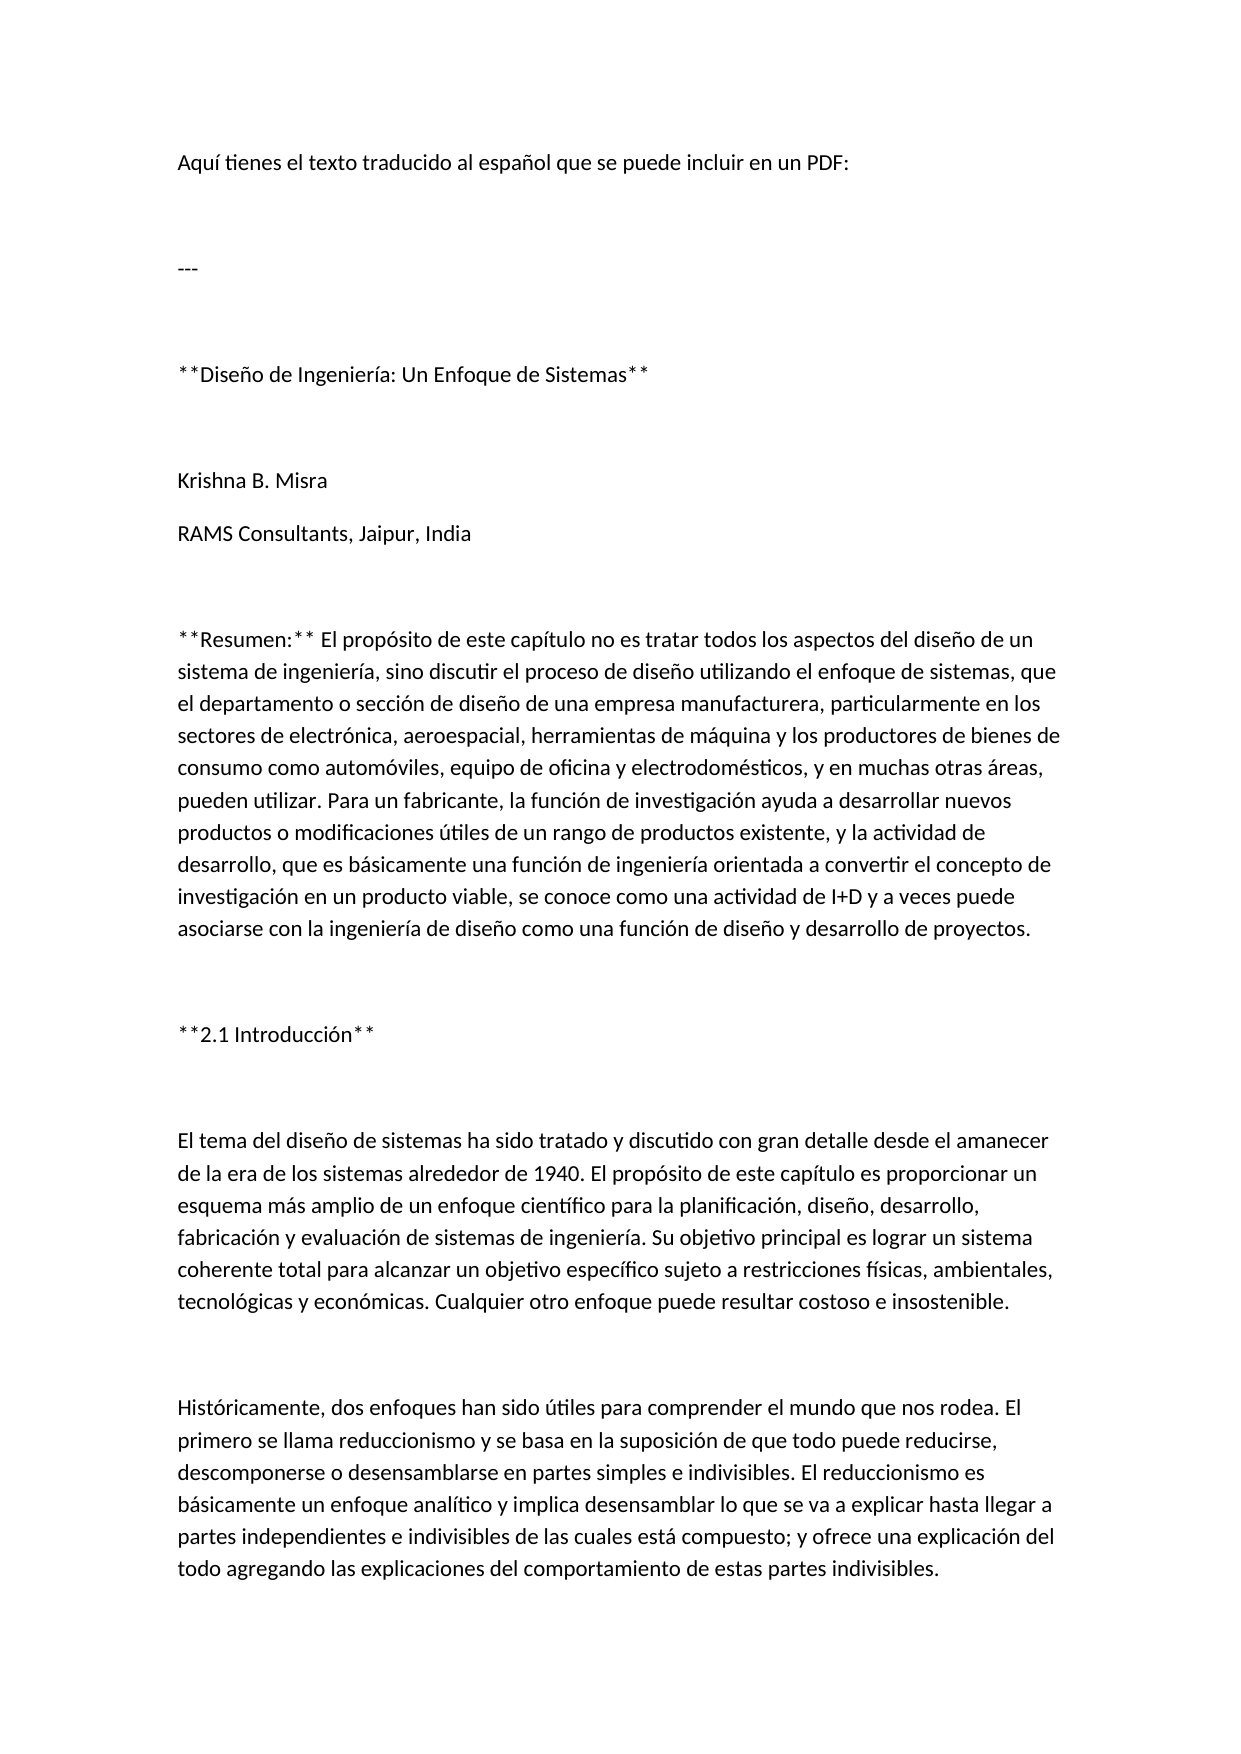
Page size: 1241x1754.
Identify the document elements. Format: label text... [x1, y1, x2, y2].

text El tema del diseño de sistemas ha sido tratado y discutido con gran detalle desde el amanecer de la era de los sistemas alrededor de 1940. El propósito de este capítulo es proporcionar un esquema más amplio de un enfoque científico para la planificación, diseño, desarrollo, fabricación y evaluación de sistemas de ingeniería. Su objetivo principal es lograr un sistema coherente total para alcanzar un objetivo específico sujeto a restricciones físicas, ambientales, tecnológicas y económicas. Cualquier otro enfoque puede resultar costoso e insostenible. [177, 1127, 1063, 1316]
text RAMS Consultants, Jaipur, India [177, 519, 1063, 547]
text **2.1 Introducción** [177, 1021, 1063, 1048]
text Históricamente, dos enfoques han sido útiles para comprender el mundo que nos rodea. El primero se llama reduccionismo y se basa en la suposición de que todo puede reducirse, descomponerse o desensamblarse en partes simples e indivisibles. El reduccionismo es básicamente un enfoque analítico y implica desensamblar lo que se va a explicar hasta llegar a partes independientes e indivisibles de las cuales está compuesto; y ofrece una explicación del todo agregando las explicaciones del comportamiento de estas partes indivisibles. [177, 1393, 1063, 1582]
text Krishna B. Misra [177, 466, 1063, 494]
text **Resumen:** El propósito de este capítulo no es tratar todos los aspectos del diseño de un sistema de ingeniería, sino discutir el proceso de diseño utilizando el enfoque de sistemas, que el departamento o sección de diseño de una empresa manufacturera, particularmente en los sectores de electrónica, aeroespacial, herramientas de máquina y los productores de bienes de consumo como automóviles, equipo de oficina y electrodomésticos, y en muchas otras áreas, pueden utilizar. Para un fabricante, la función de investigación ayuda a desarrollar nuevos productos o modificaciones útiles de un rango de productos existente, y la actividad de desarrollo, que es básicamente una función de ingeniería orientada a convertir el concepto de investigación en un producto viable, se conoce como una actividad de I+D y a veces puede asociarse con la ingeniería de diseño como una función de diseño y desarrollo de proyectos. [177, 625, 1063, 942]
text Aquí tienes el texto traducido al español que se puede incluir en un PDF: [177, 148, 1063, 176]
text **Diseño de Ingeniería: Un Enfoque de Sistemas** [177, 360, 1063, 388]
text --- [177, 254, 1063, 282]
